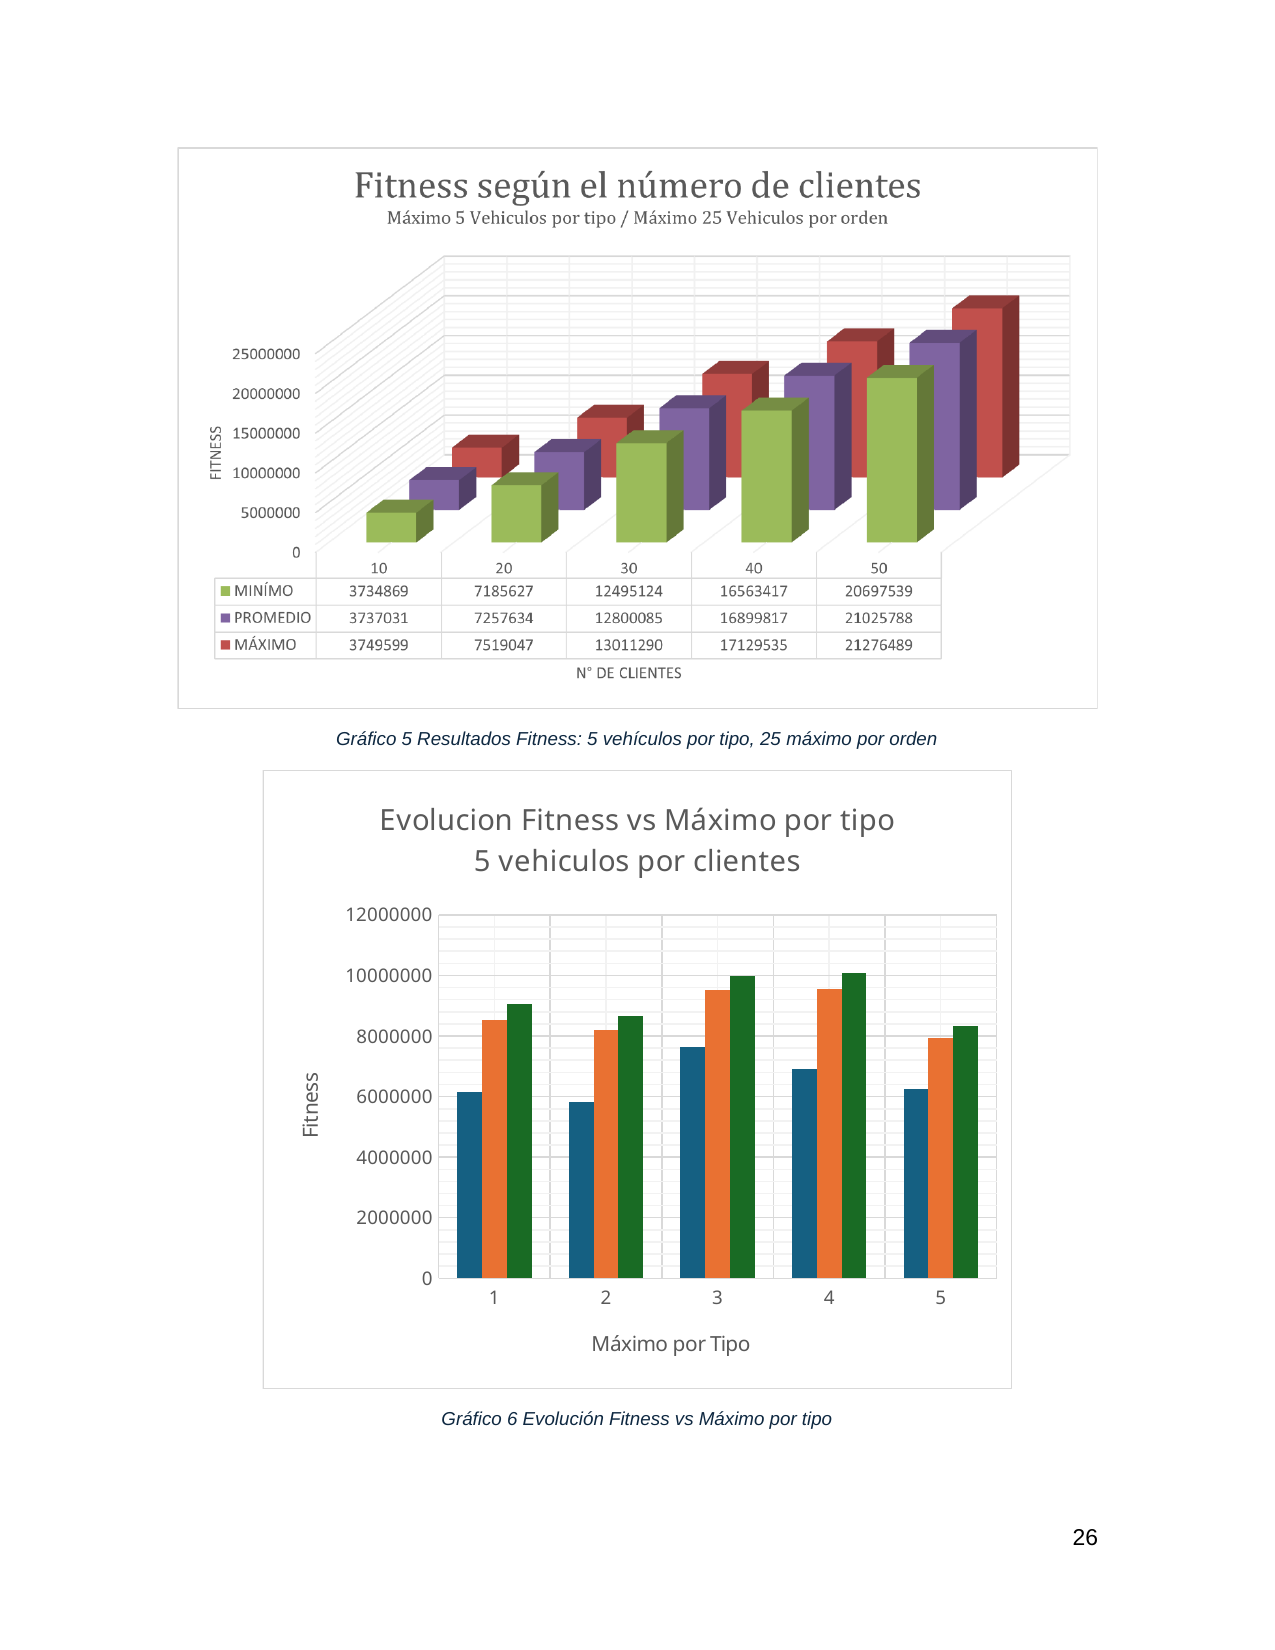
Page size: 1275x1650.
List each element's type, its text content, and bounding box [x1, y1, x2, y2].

picture [177, 147, 1098, 709]
text Gráfico 6 Evolución Fitness vs Máximo por tipo [177, 1408, 1098, 1430]
text Gráfico 5 Resultados Fitness: 5 vehículos por tipo, 25 máximo por orden [177, 727, 1098, 749]
